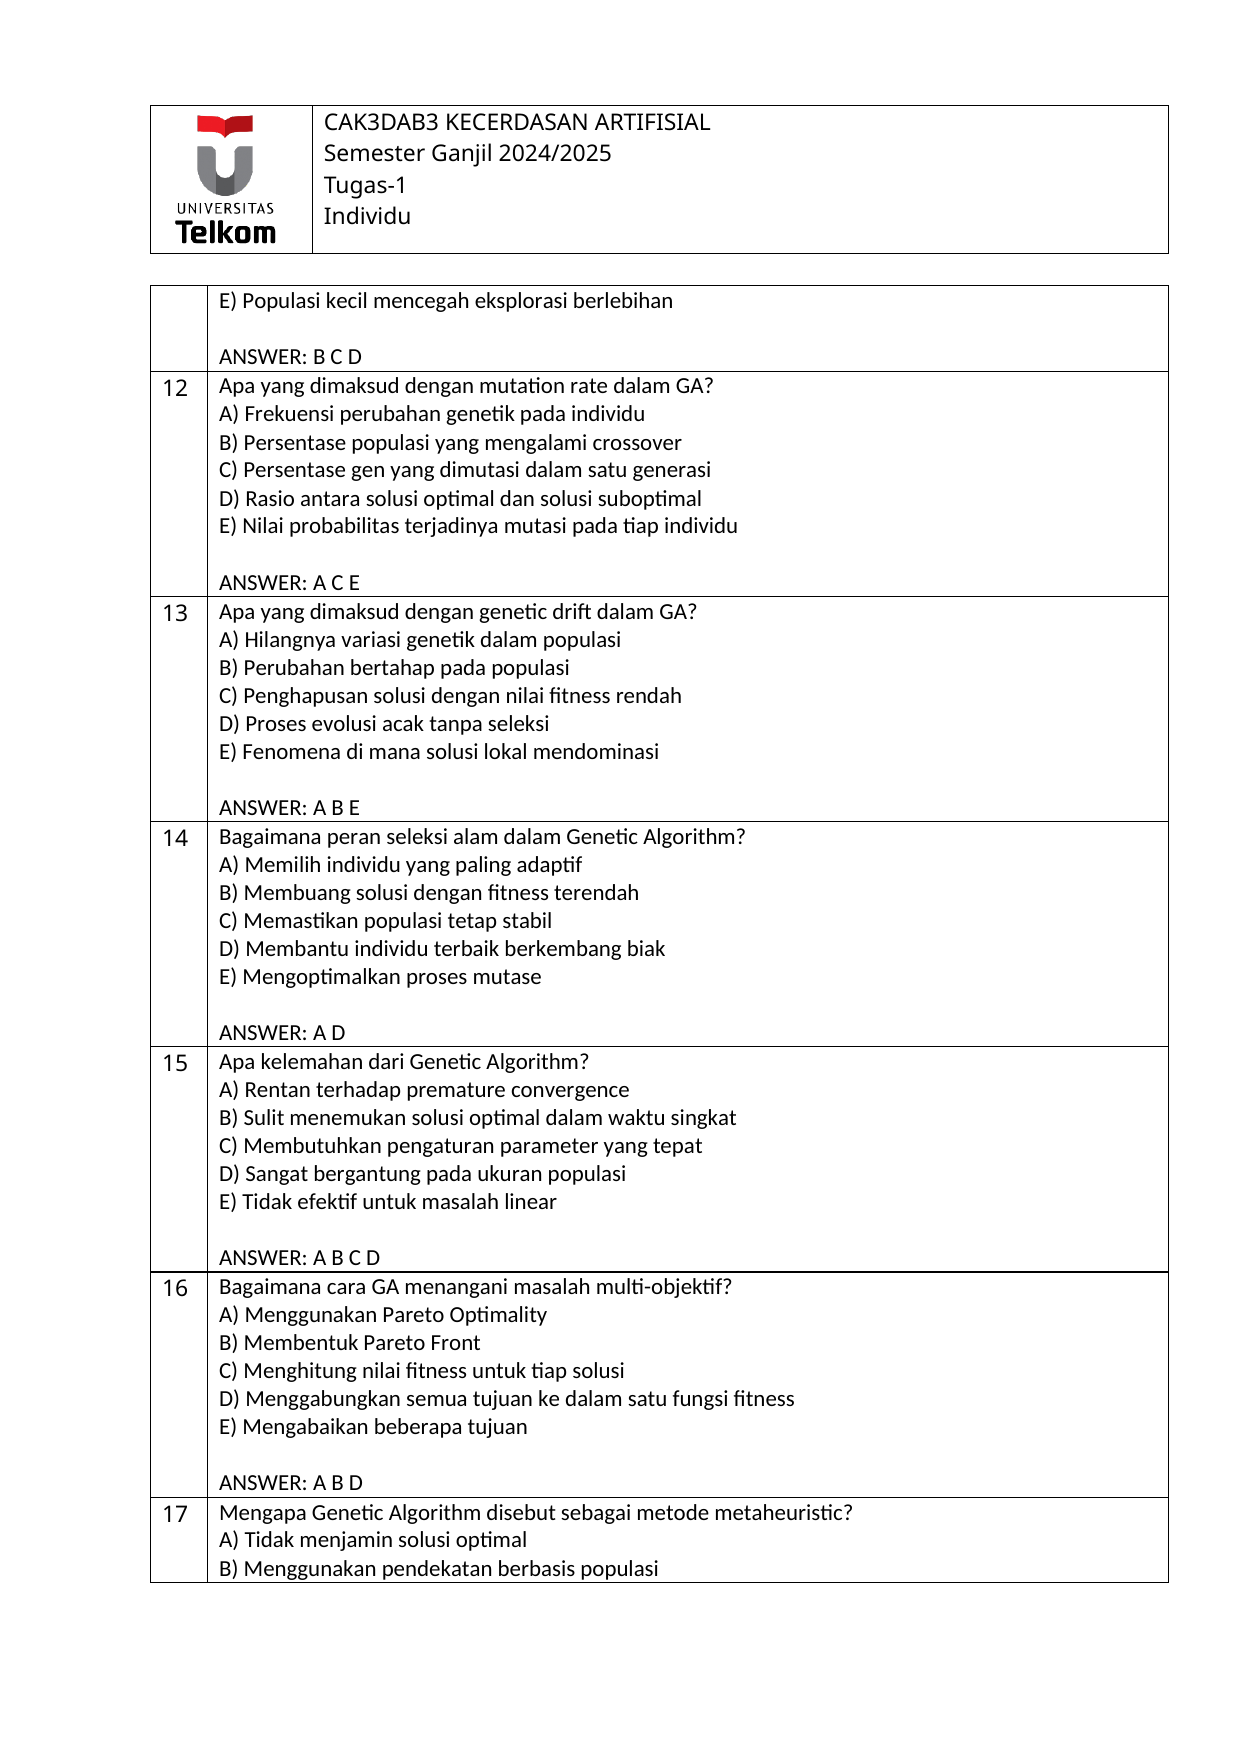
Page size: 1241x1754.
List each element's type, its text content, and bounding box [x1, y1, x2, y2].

table_cell Apa yang dimaksud dengan mutation rate dalam GA? A) Frekuensi perubahan genetik pada individu B) Persentase populasi yang mengalami crossover C) Persentase gen yang dimutasi dalam satu generasi D) Rasio antara solusi optimal dan solusi suboptimal E) Nilai probabilitas terjadinya mutasi pada tiap individu ANSWER: A C E [208, 372, 1168, 596]
table_cell 11 [151, 286, 207, 371]
table_cell Apa yang dimaksud dengan genetic drift dalam GA? A) Hilangnya variasi genetik dalam populasi B) Perubahan bertahap pada populasi C) Penghapusan solusi dengan nilai fitness rendah D) Proses evolusi acak tanpa seleksi E) Fenomena di mana solusi lokal mendominasi ANSWER: A B E [208, 597, 1168, 821]
table_cell Apa kelemahan dari Genetic Algorithm? A) Rentan terhadap premature convergence B) Sulit menemukan solusi optimal dalam waktu singkat C) Membutuhkan pengaturan parameter yang tepat D) Sangat bergantung pada ukuran populasi E) Tidak efektif untuk masalah linear ANSWER: A B C D [208, 1047, 1168, 1271]
table_cell 13 [151, 597, 207, 821]
table_cell 14 [151, 822, 207, 1046]
table_cell Bagaimana cara GA menangani masalah multi-objektif? A) Menggunakan Pareto Optimality B) Membentuk Pareto Front C) Menghitung nilai fitness untuk tiap solusi D) Menggabungkan semua tujuan ke dalam satu fungsi fitness E) Mengabaikan beberapa tujuan ANSWER: A B D [208, 1273, 1168, 1497]
table_cell Bagaimana peran seleksi alam dalam Genetic Algorithm? A) Memilih individu yang paling adaptif B) Membuang solusi dengan fitness terendah C) Memastikan populasi tetap stabil D) Membantu individu terbaik berkembang biak E) Mengoptimalkan proses mutase ANSWER: A D [208, 822, 1168, 1046]
table_cell 12 [151, 372, 207, 596]
table_cell 15 [151, 1047, 207, 1271]
table_cell 17 [151, 1498, 207, 1582]
picture [161, 106, 289, 254]
table_cell 16 [151, 1273, 207, 1497]
